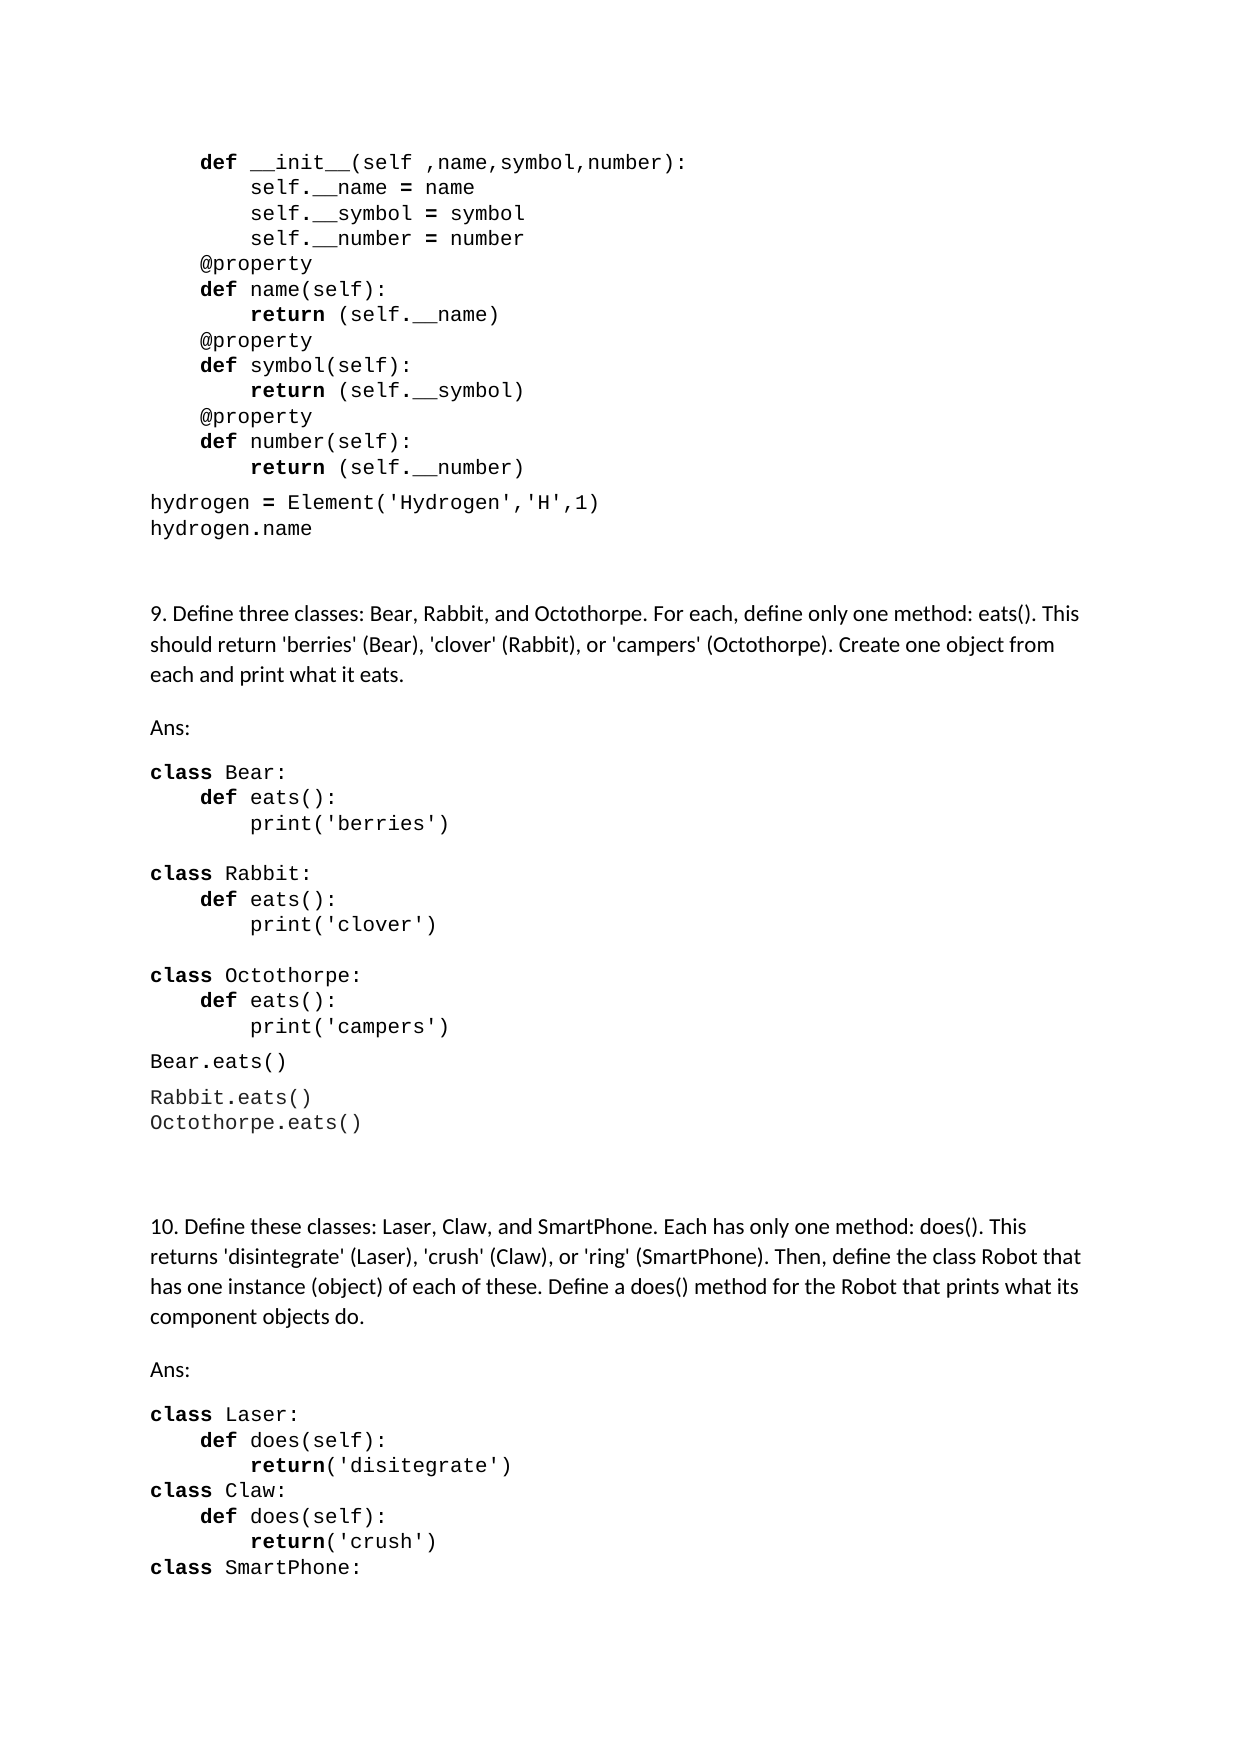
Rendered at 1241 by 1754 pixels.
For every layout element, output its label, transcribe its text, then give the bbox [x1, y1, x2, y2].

text return('crush') [150, 1529, 1090, 1555]
text Ans: [150, 713, 1090, 741]
text 9. Define three classes: Bear, Rabbit, and Octothorpe. For each, define only one method: eats(). This should return 'berries' (Bear), 'clover' (Rabbit), or 'campers' (Octothorpe). Create one object from each and print what it eats. [150, 599, 1090, 688]
text Rabbit.eats() [150, 1085, 1090, 1110]
text class Bear: [150, 760, 1090, 785]
text 10. Define these classes: Laser, Claw, and SmartPhone. Each has only one method: does(). This returns 'disintegrate' (Laser), 'crush' (Claw), or 'ring' (SmartPhone). Then, define the class Robot that has one instance (object) of each of these. Define a does() method for the Robot that prints what its component objects do. [150, 1212, 1090, 1331]
text Bear.eats() [150, 1049, 1090, 1075]
text @property [150, 252, 1090, 277]
text Octothorpe.eats() [150, 1110, 1090, 1136]
text class Laser: [150, 1402, 1090, 1428]
text hydrogen = Element('Hydrogen','H',1) [150, 490, 1090, 516]
text print('campers') [150, 1014, 1090, 1039]
text self.__number = number [150, 226, 1090, 252]
text class Rabbit: [150, 862, 1090, 887]
text def does(self): [150, 1504, 1090, 1529]
text print('berries') [150, 811, 1090, 836]
text def number(self): [150, 429, 1090, 455]
text def eats(): [150, 887, 1090, 912]
text self.__symbol = symbol [150, 201, 1090, 226]
text class Claw: [150, 1479, 1090, 1504]
text return (self.__name) [150, 302, 1090, 328]
text Ans: [150, 1356, 1090, 1384]
text def does(self): [150, 1428, 1090, 1453]
text class SmartPhone: [150, 1555, 1090, 1580]
text return (self.__number) [150, 455, 1090, 480]
text def name(self): [150, 277, 1090, 302]
text class Octothorpe: [150, 963, 1090, 989]
text print('clover') [150, 912, 1090, 938]
text return('disitegrate') [150, 1453, 1090, 1479]
text self.__name = name [150, 175, 1090, 201]
text def __init__(self ,name,symbol,number): [150, 150, 1090, 175]
text @property [150, 404, 1090, 429]
text return (self.__symbol) [150, 379, 1090, 404]
text @property [150, 328, 1090, 353]
text hydrogen.name [150, 516, 1090, 541]
text def symbol(self): [150, 353, 1090, 379]
text def eats(): [150, 785, 1090, 811]
text def eats(): [150, 989, 1090, 1014]
